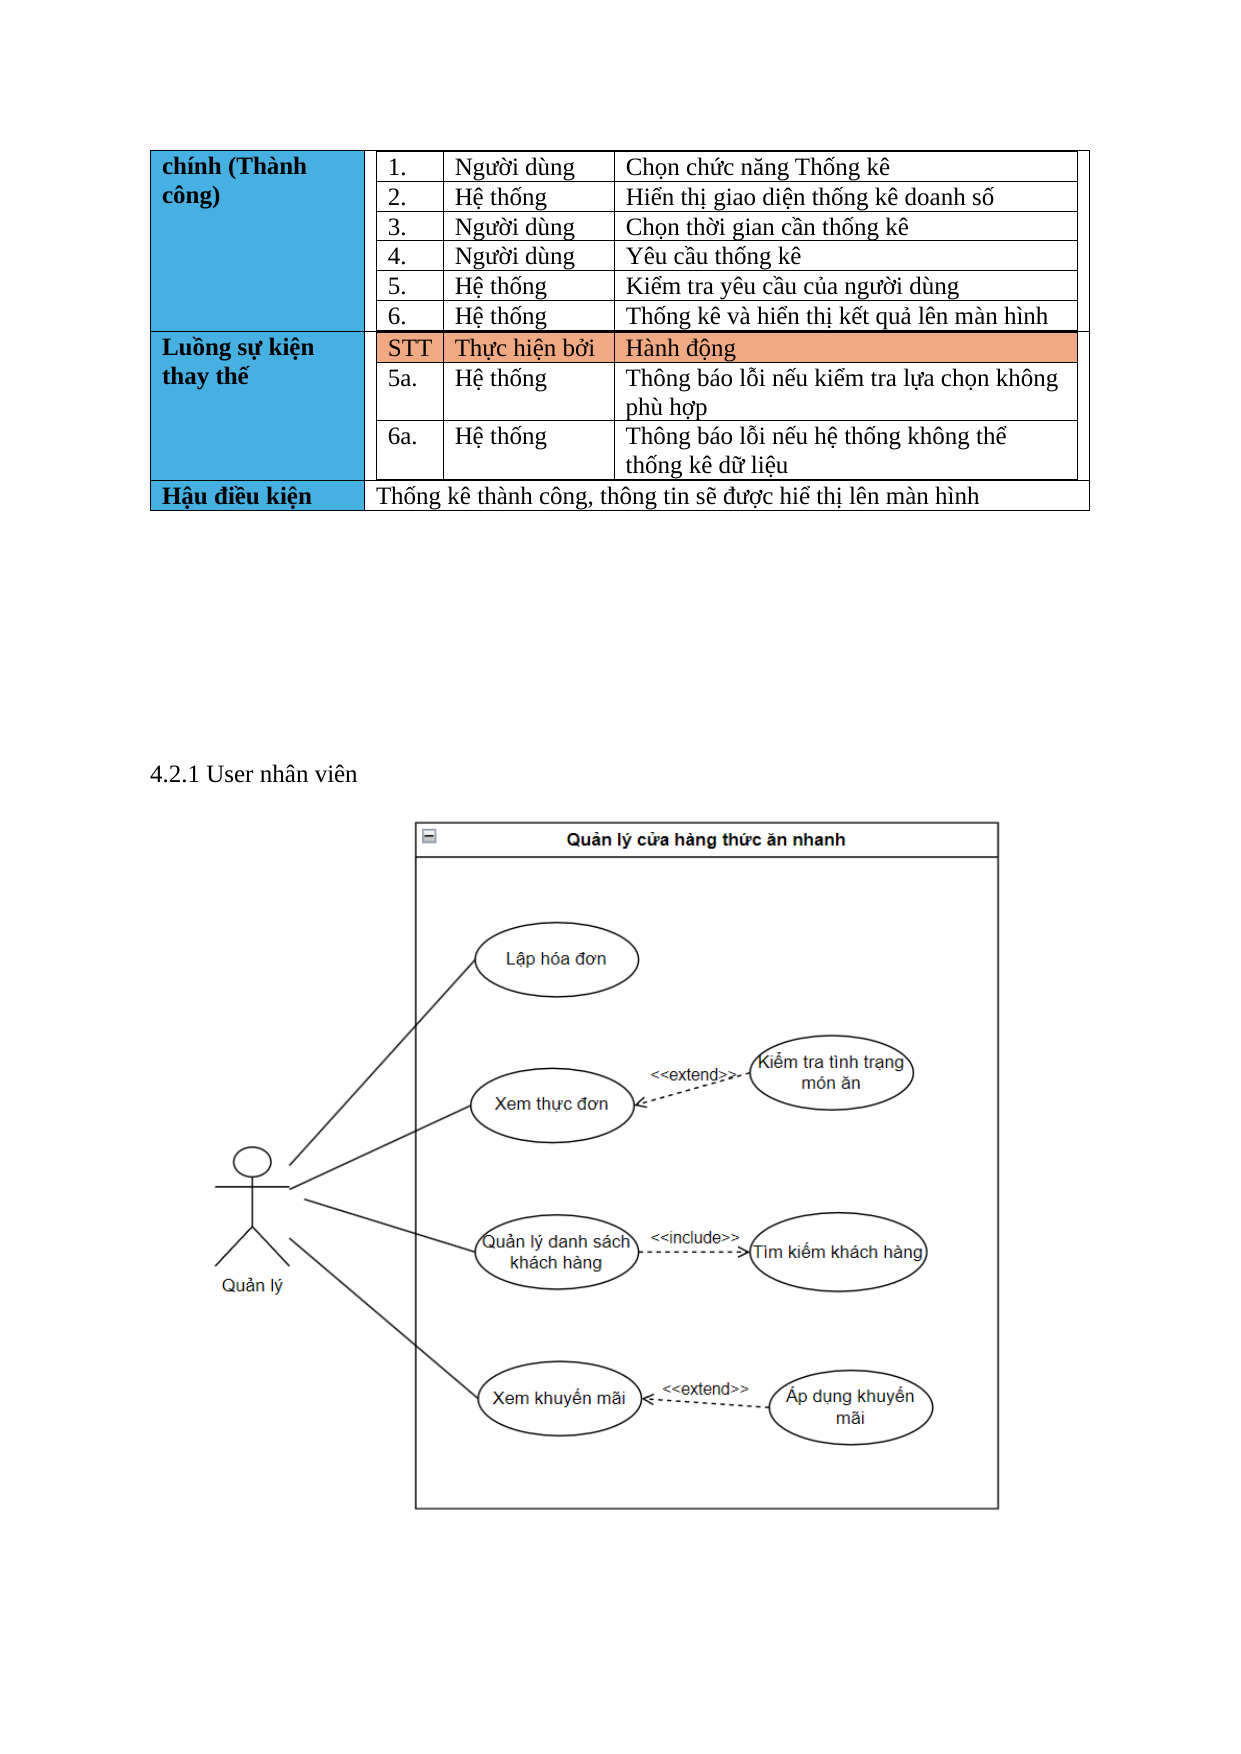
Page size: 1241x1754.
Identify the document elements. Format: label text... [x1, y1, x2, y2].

table_cell [377, 363, 443, 420]
table_cell Thống kê thành công, thông tin sẽ được hiể thị lên màn hình [365, 481, 1089, 510]
table_cell [615, 241, 1077, 270]
table_cell [365, 151, 376, 331]
table_cell Luồng sự kiện thay thế [151, 332, 364, 480]
table_cell [615, 421, 1077, 479]
table_cell [615, 212, 1077, 240]
table_cell [444, 182, 614, 211]
table_cell [377, 301, 443, 330]
table_cell [1078, 332, 1089, 480]
table_cell [615, 301, 1077, 330]
table_cell [615, 152, 1077, 181]
table_cell [444, 271, 614, 300]
table_cell [377, 241, 443, 270]
table_cell [377, 421, 443, 479]
table_cell [377, 182, 443, 211]
table_cell [377, 271, 443, 300]
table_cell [151, 151, 364, 331]
table_cell [444, 212, 614, 240]
table_cell [365, 332, 376, 480]
text 4.2.1 User nhân viên [150, 759, 1090, 788]
table_cell [377, 152, 443, 181]
table_cell [615, 271, 1077, 300]
table_cell [1078, 151, 1089, 331]
table_cell [615, 363, 1077, 420]
picture [150, 808, 1056, 1519]
table_cell [615, 182, 1077, 211]
table_cell Hậu điều kiện [151, 481, 364, 510]
table_cell [444, 421, 614, 479]
table_cell [444, 363, 614, 420]
table_cell [377, 212, 443, 240]
table_cell [444, 301, 614, 330]
table_cell [444, 241, 614, 270]
table_cell [444, 152, 614, 181]
